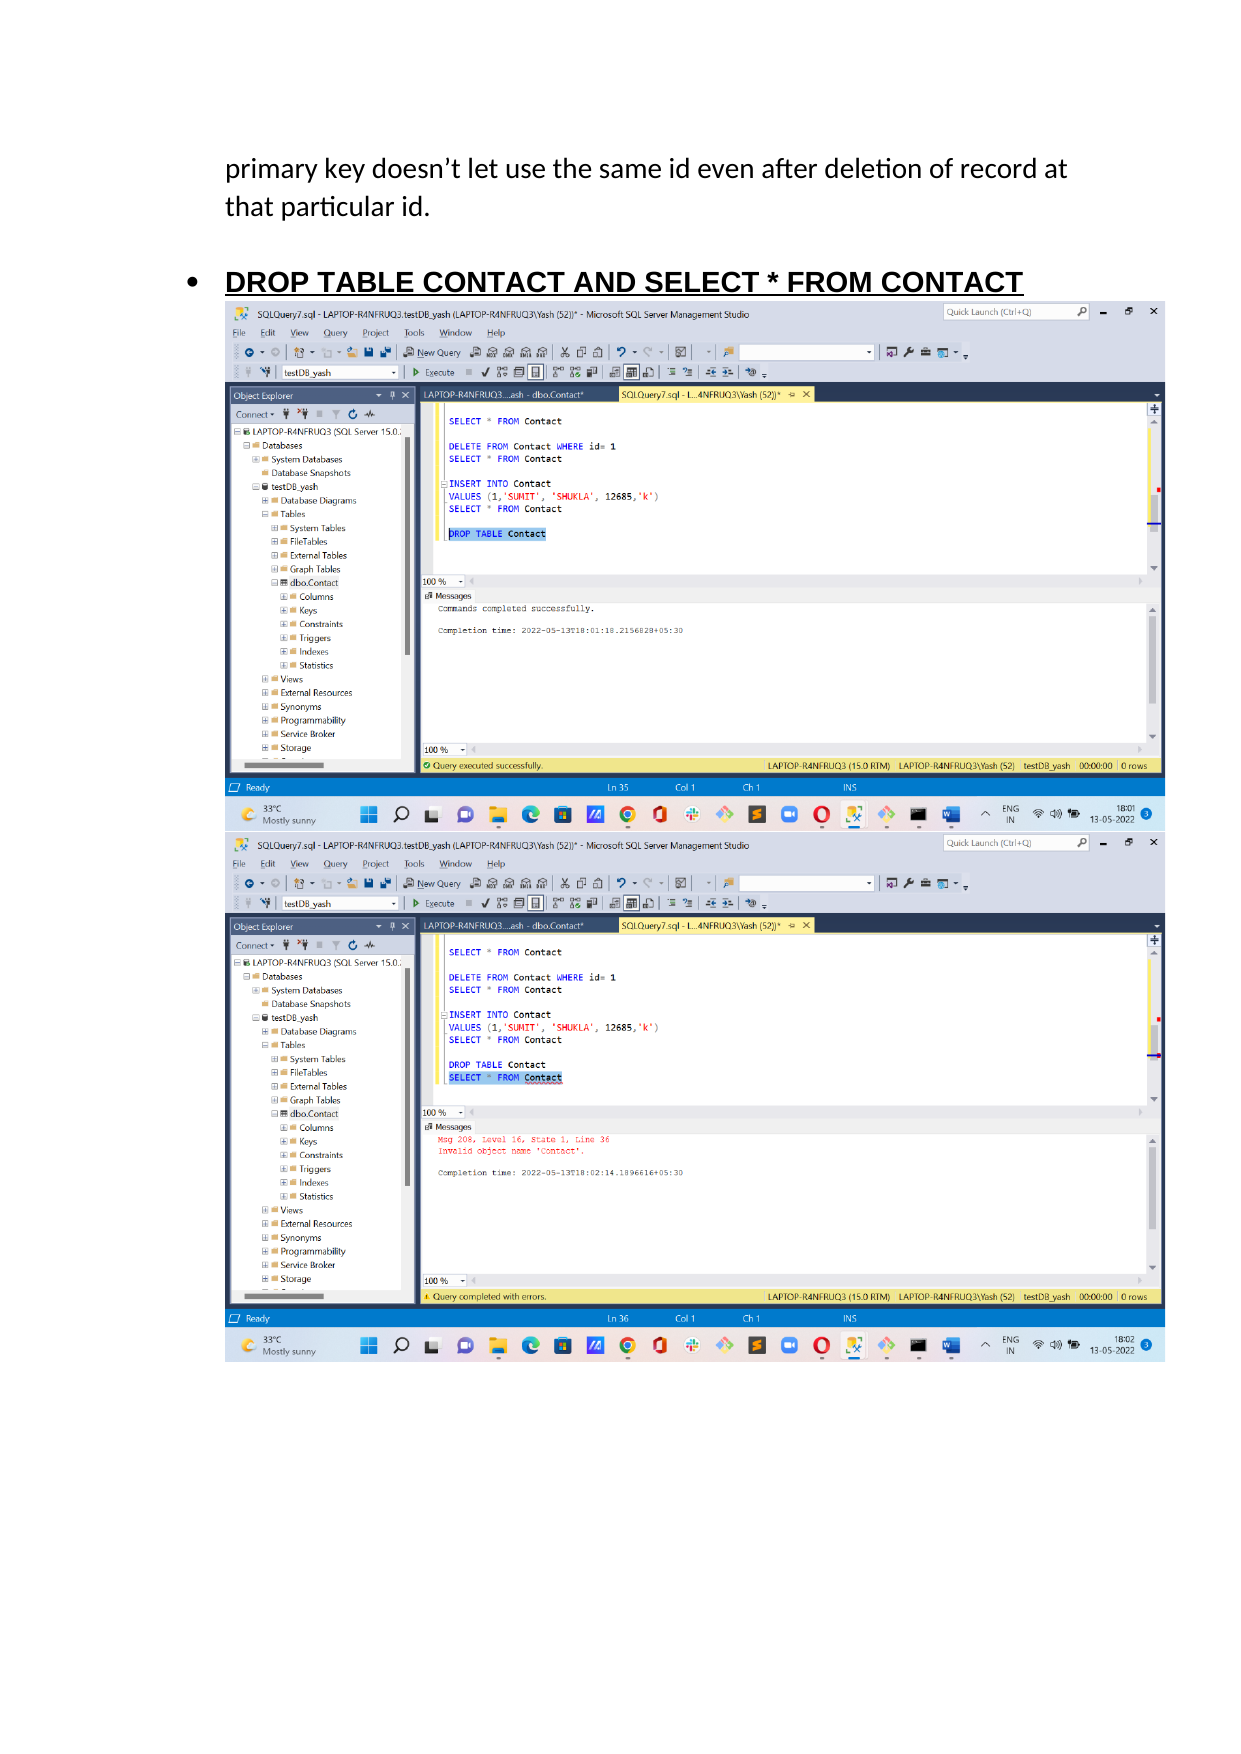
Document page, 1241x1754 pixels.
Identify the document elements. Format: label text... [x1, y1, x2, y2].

picture [225, 301, 1166, 831]
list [187, 150, 1090, 224]
picture [225, 832, 1166, 1362]
